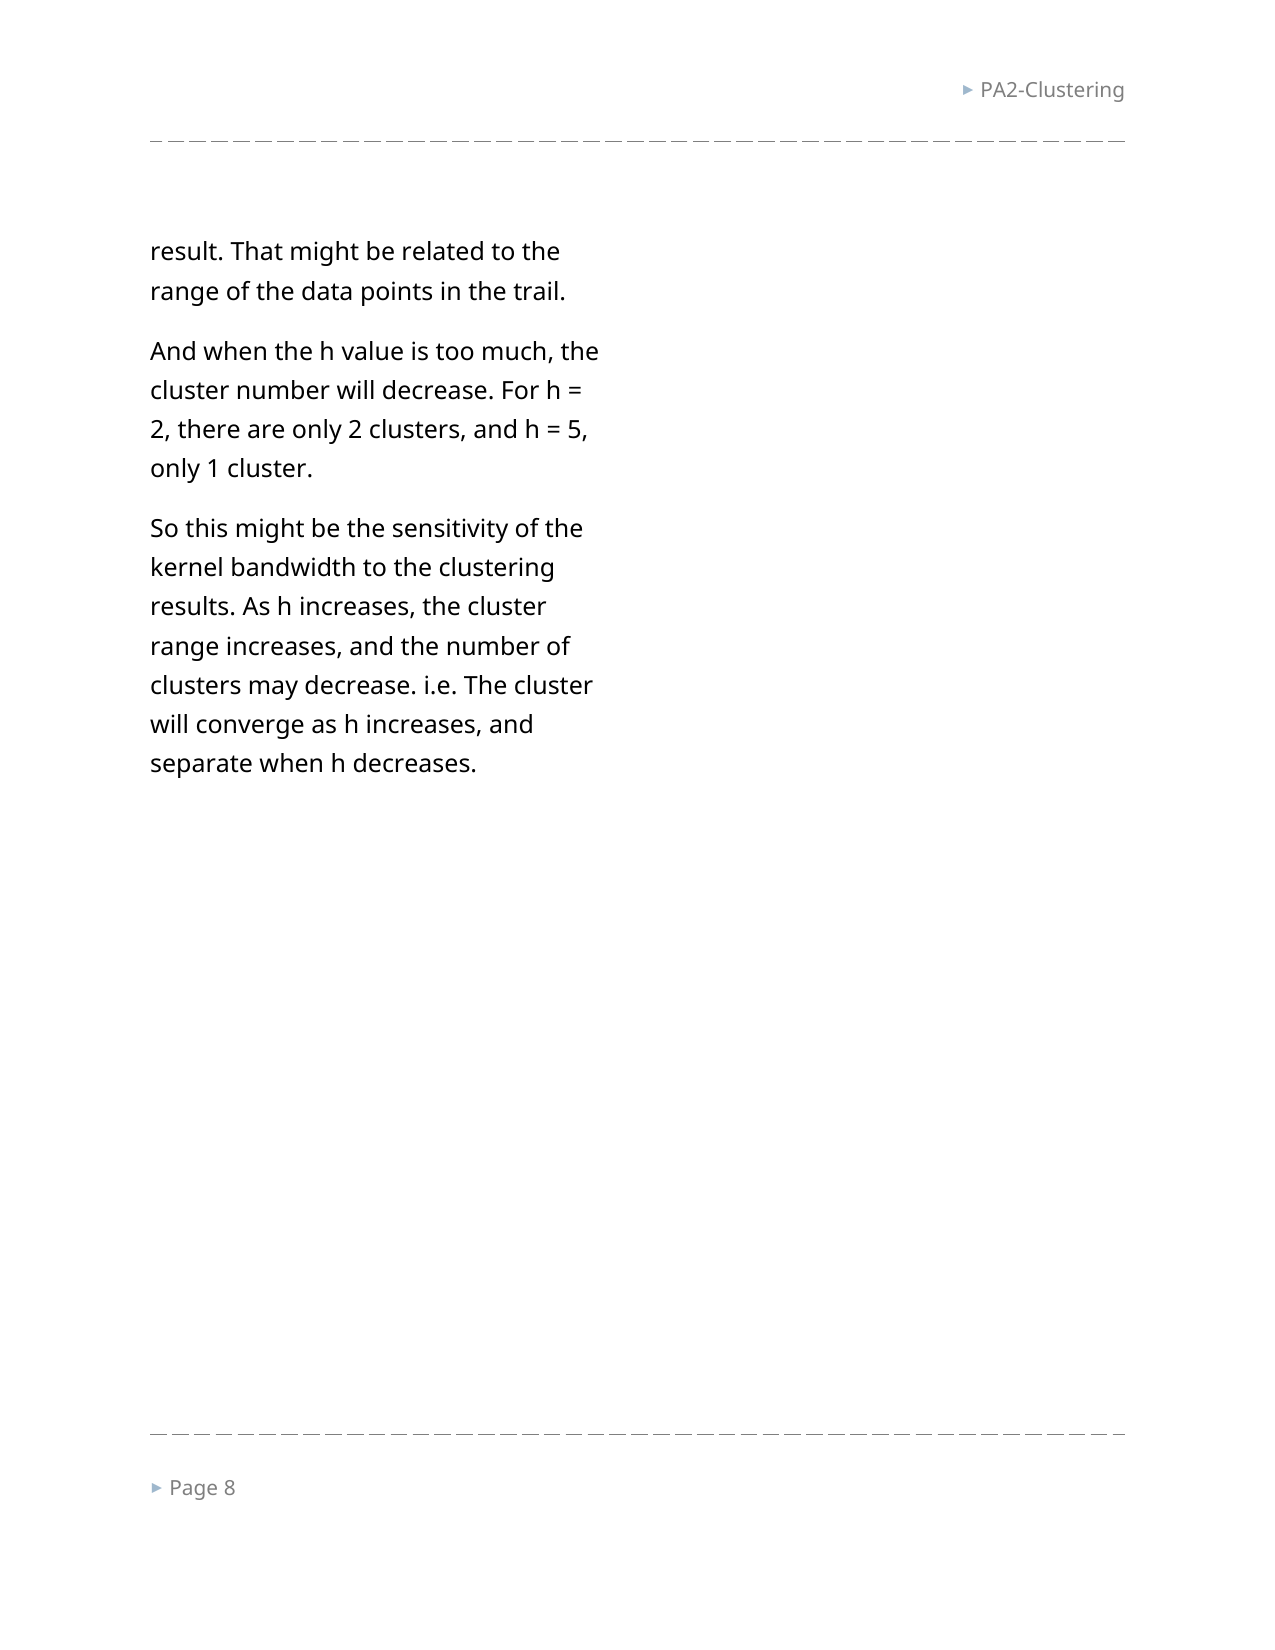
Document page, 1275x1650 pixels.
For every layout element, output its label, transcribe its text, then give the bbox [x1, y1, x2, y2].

text We can see the bandwidth around 1 is good enough to have a proper cluster result. That might be related to the range of the data points in the trail. [150, 234, 607, 307]
text So this might be the sensitivity of the kernel bandwidth to the clustering results. As h increases, the cluster range increases, and the number of clusters may decrease. i.e. The cluster will converge as h increases, and separate when h decreases. [150, 511, 607, 780]
text And when the h value is too much, the cluster number will decrease. For h = 2, there are only 2 clusters, and h = 5, only 1 cluster. [150, 333, 607, 485]
